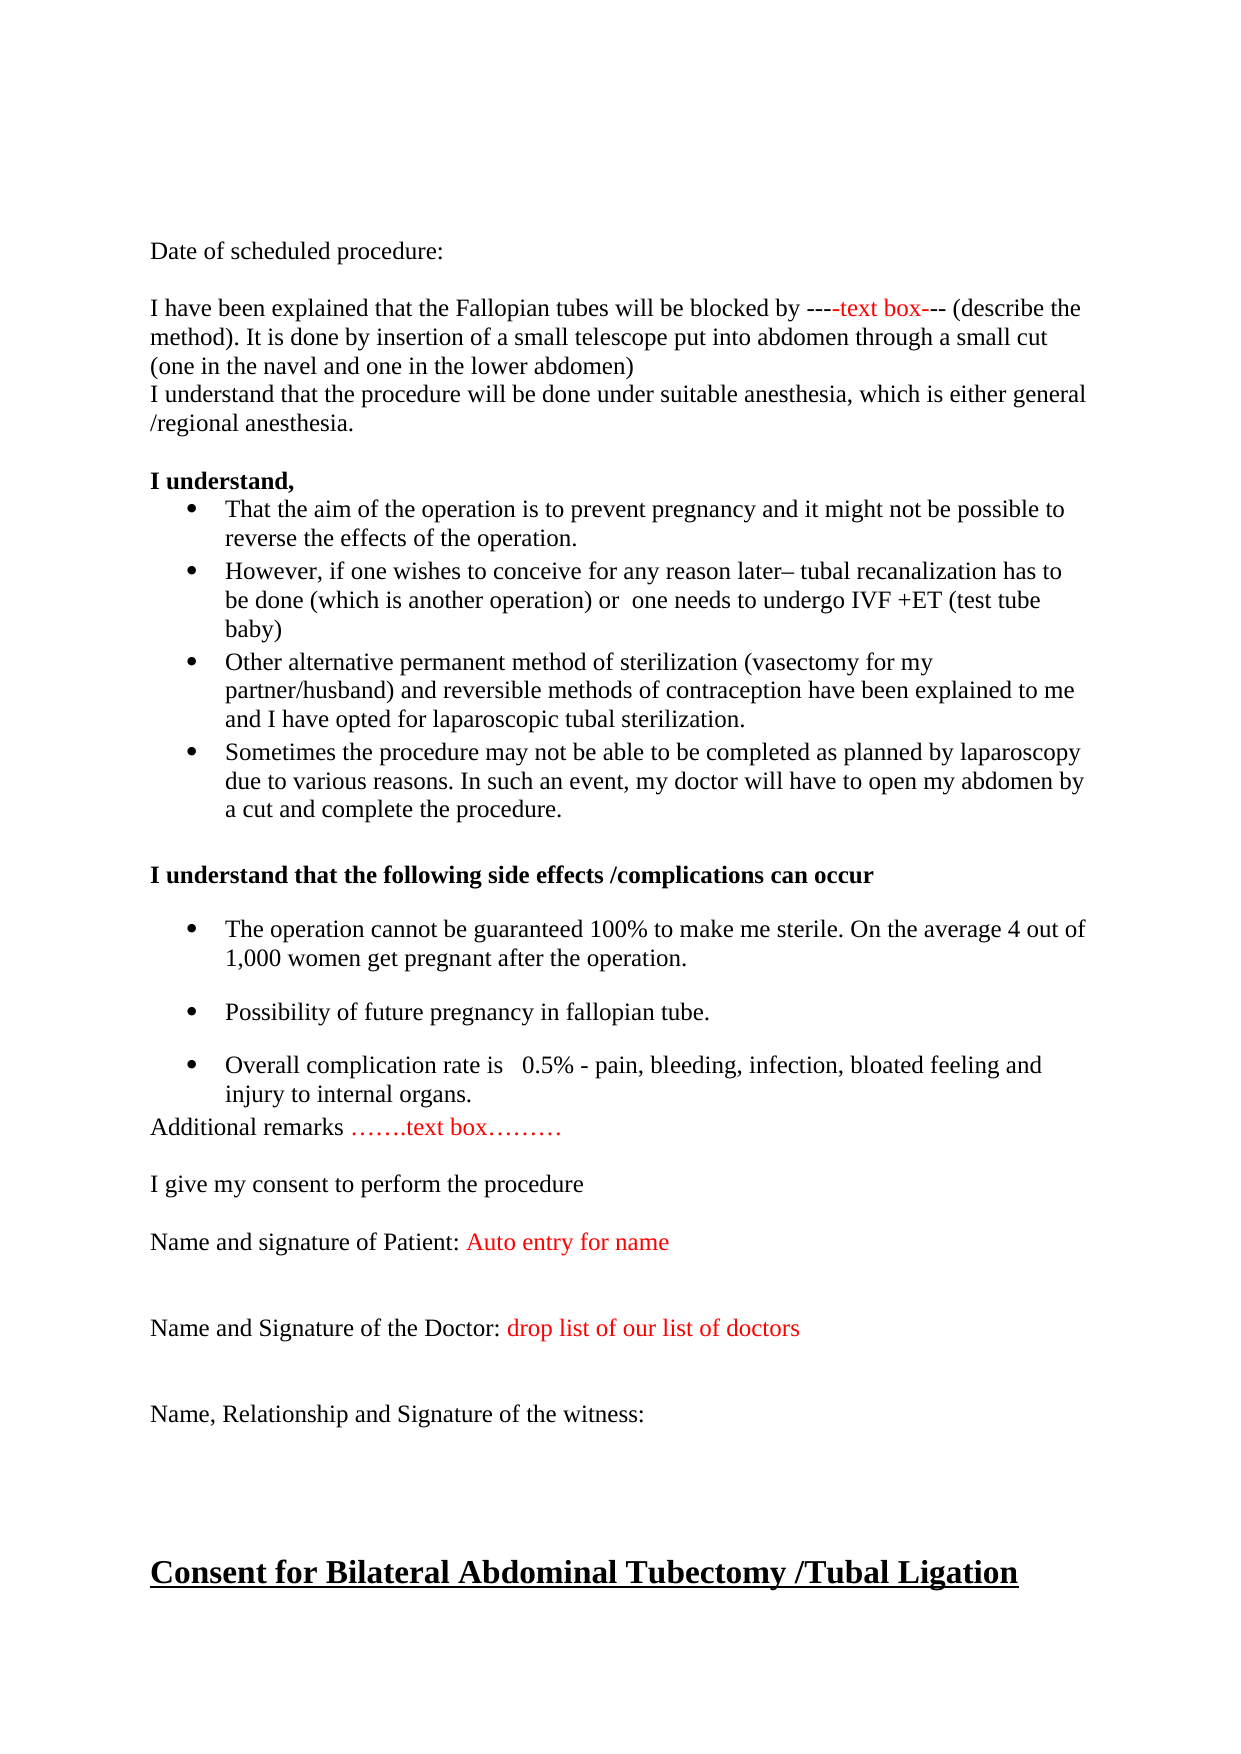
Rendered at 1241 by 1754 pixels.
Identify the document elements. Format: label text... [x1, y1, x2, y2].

text I understand, [150, 466, 1090, 494]
list Sometimes the procedure may not be able to be completed as planned by laparoscopy due to various reasons. In such an event, my doctor will have to open my abdomen by a cut and complete the procedure. [187, 737, 1090, 823]
text Date of scheduled procedure: [150, 236, 1090, 264]
text I have been explained that the Fallopian tubes will be blocked by ----text box--- (describe the method). It is done by insertion of a small telescope put into abdomen through a small cut (one in the navel and one in the lower abdomen) [150, 293, 1090, 379]
list However, if one wishes to conceive for any reason later– tubal recanalization has to be done (which is another operation) or one needs to undergo IVF +ET (test tube baby) [187, 556, 1090, 642]
list That the aim of the operation is to prevent pregnancy and it might not be possible to reverse the effects of the operation. [187, 494, 1090, 552]
text Name and signature of Patient: Auto entry for name [150, 1227, 1090, 1256]
text Name and Signature of the Doctor: drop list of our list of doctors [150, 1313, 1090, 1342]
text Additional remarks …….text box……… [150, 1112, 1090, 1141]
list Possibility of future pregnancy in fallopian tube. [187, 997, 1090, 1025]
text I give my consent to perform the procedure [150, 1169, 1090, 1198]
text I understand that the following side effects /complications can occur [150, 860, 1090, 889]
list Other alternative permanent method of sterilization (vasectomy for my partner/husband) and reversible methods of contraception have been explained to me and I have opted for laparoscopic tubal sterilization. [187, 647, 1090, 733]
list Overall complication rate is 0.5% - pain, bleeding, infection, bloated feeling and injury to internal organs. [187, 1050, 1090, 1108]
list The operation cannot be guaranteed 100% to make me sterile. On the average 4 out of 1,000 women get pregnant after the operation. [187, 914, 1090, 972]
text Consent for Bilateral Abdominal Tubectomy /Tubal Ligation [150, 1553, 1090, 1591]
text Name, Relationship and Signature of the witness: [150, 1399, 1090, 1428]
text I understand that the procedure will be done under suitable anesthesia, which is either general /regional anesthesia. [150, 379, 1090, 437]
